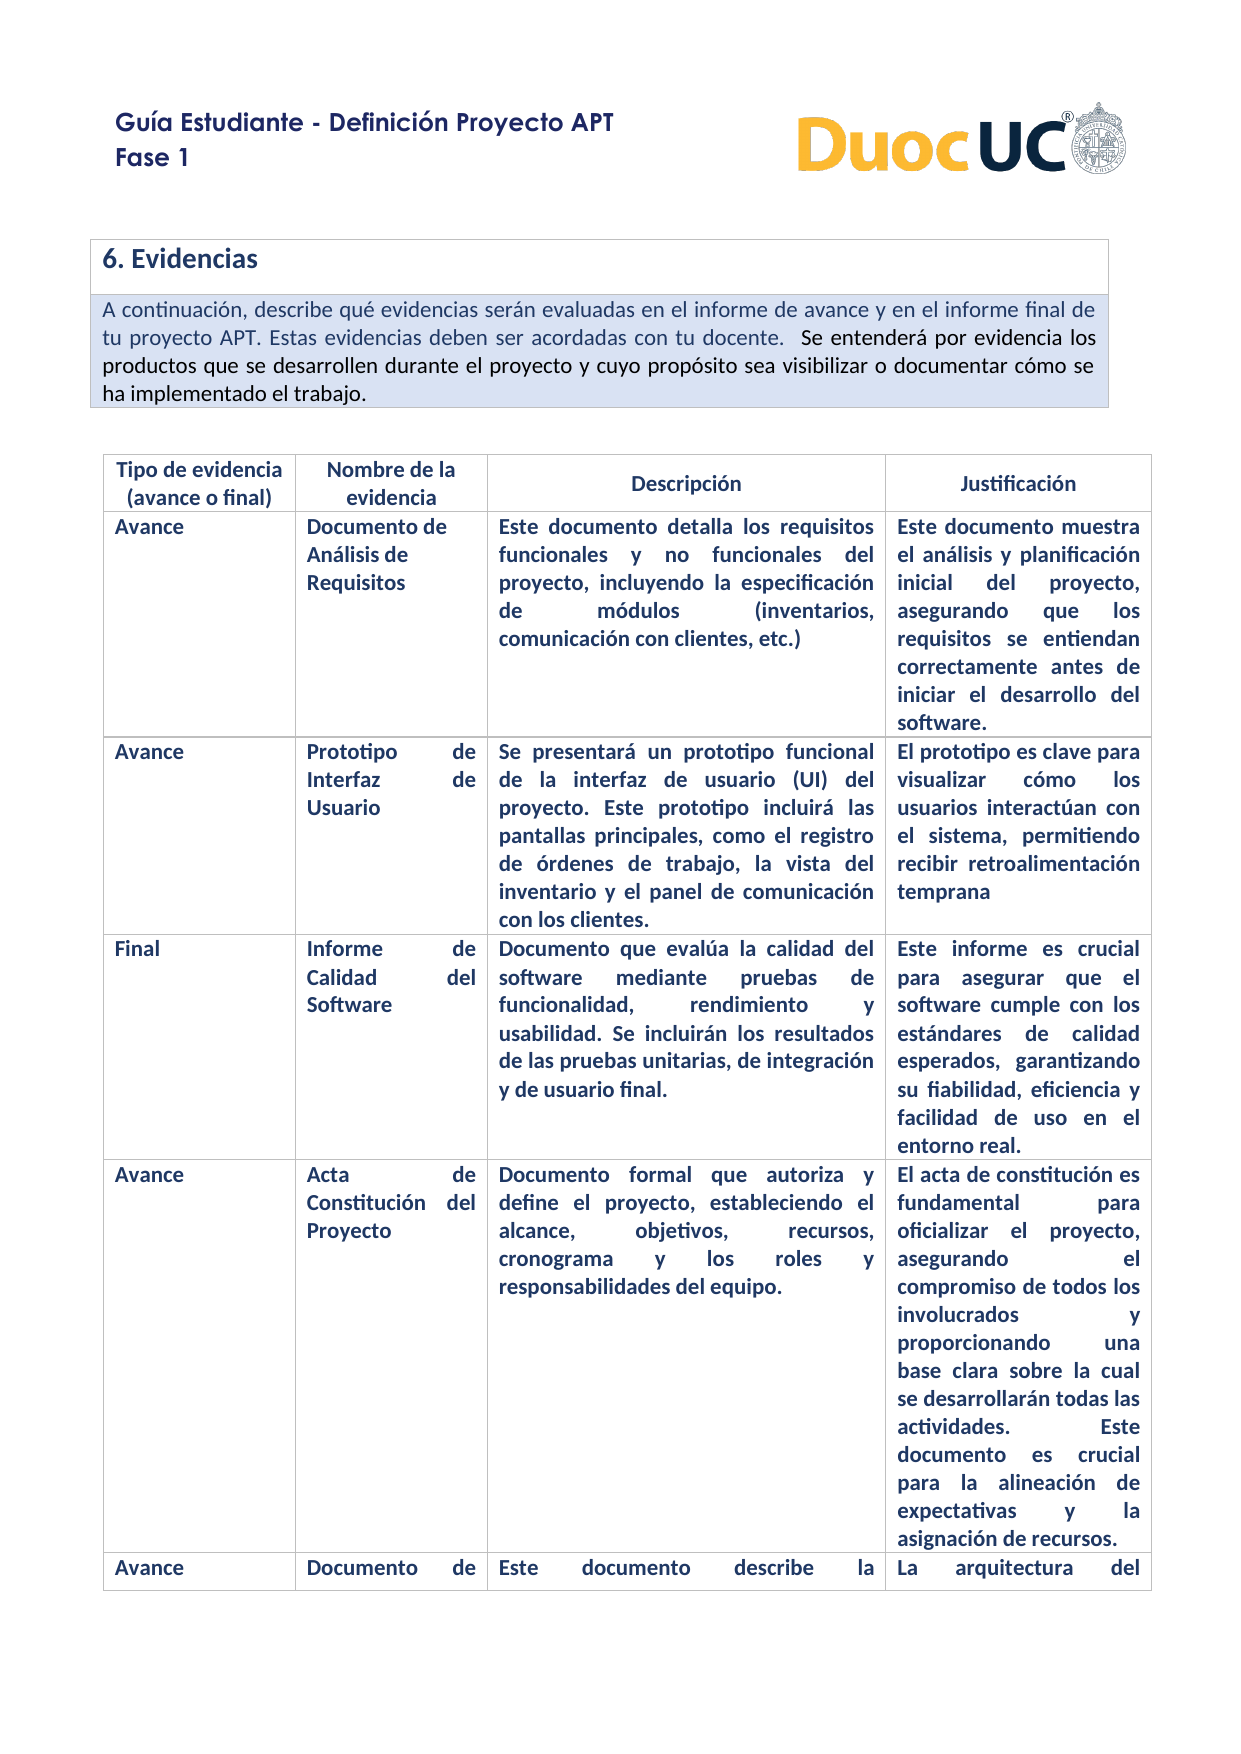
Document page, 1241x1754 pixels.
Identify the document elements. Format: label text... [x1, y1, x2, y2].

table_cell Prototipo de Interfaz de Usuario [296, 738, 487, 933]
table_header 6. Evidencias [91, 240, 1108, 294]
picture [798, 102, 1126, 174]
table_cell Se presentará un prototipo funcional de la interfaz de usuario (UI) del proyecto. Este prototipo incluirá las pantallas principales, como el registro de órdenes de trabajo, la vista del inventario y el panel de comunicación con los clientes. [488, 738, 885, 933]
table_cell Documento formal que autoriza y define el proyecto, estableciendo el alcance, objetivos, recursos, cronograma y los roles y responsabilidades del equipo. [488, 1160, 885, 1552]
table_header Tipo de evidencia (avance o final) [104, 455, 295, 511]
table_cell Este documento detalla los requisitos funcionales y no funcionales del proyecto, incluyendo la especificación de módulos (inventarios, comunicación con clientes, etc.) [488, 512, 885, 736]
table_cell Este documento describe la arquitectura del sistema, especificando los componentes principales, la estructura modular y la elección de tecnologías. [488, 1553, 885, 1590]
table_cell Documento que evalúa la calidad del software mediante pruebas de funcionalidad, rendimiento y usabilidad. Se incluirán los resultados de las pruebas unitarias, de integración y de usuario final. [488, 935, 885, 1159]
table_cell Avance [104, 1553, 295, 1590]
table_cell Final [104, 935, 295, 1159]
table_cell Este informe es crucial para asegurar que el software cumple con los estándares de calidad esperados, garantizando su fiabilidad, eficiencia y facilidad de uso en el entorno real. [886, 935, 1151, 1159]
table_header Descripción [488, 455, 885, 511]
table_cell El prototipo es clave para visualizar cómo los usuarios interactúan con el sistema, permitiendo recibir retroalimentación temprana [886, 738, 1151, 933]
table_cell El acta de constitución es fundamental para oficializar el proyecto, asegurando el compromiso de todos los involucrados y proporcionando una base clara sobre la cual se desarrollarán todas las actividades. Este documento es crucial para la alineación de expectativas y la asignación de recursos. [886, 1160, 1151, 1552]
table_cell Documento de Análisis de Requisitos [296, 512, 487, 736]
table_cell Informe de Calidad del Software [296, 935, 487, 1159]
table_cell A continuación, describe qué evidencias serán evaluadas en el informe de avance y en el informe final de tu proyecto APT. Estas evidencias deben ser acordadas con tu docente. Se entenderá por evidencia los productos que se desarrollen durante el proyecto y cuyo propósito sea visibilizar o documentar cómo se ha implementado el trabajo. [91, 295, 1108, 407]
table_cell Avance [104, 512, 295, 736]
table_cell Avance [104, 1160, 295, 1552]
table_cell Avance [104, 738, 295, 933]
table_cell Este documento muestra el análisis y planificación inicial del proyecto, asegurando que los requisitos se entiendan correctamente antes de iniciar el desarrollo del software. [886, 512, 1151, 736]
table_cell Documento de Diseño de Arquitectura [296, 1553, 487, 1590]
table_header Justificación [886, 455, 1151, 511]
table_cell Acta de Constitución del Proyecto [296, 1160, 487, 1552]
table_header Nombre de la evidencia [296, 455, 487, 511]
